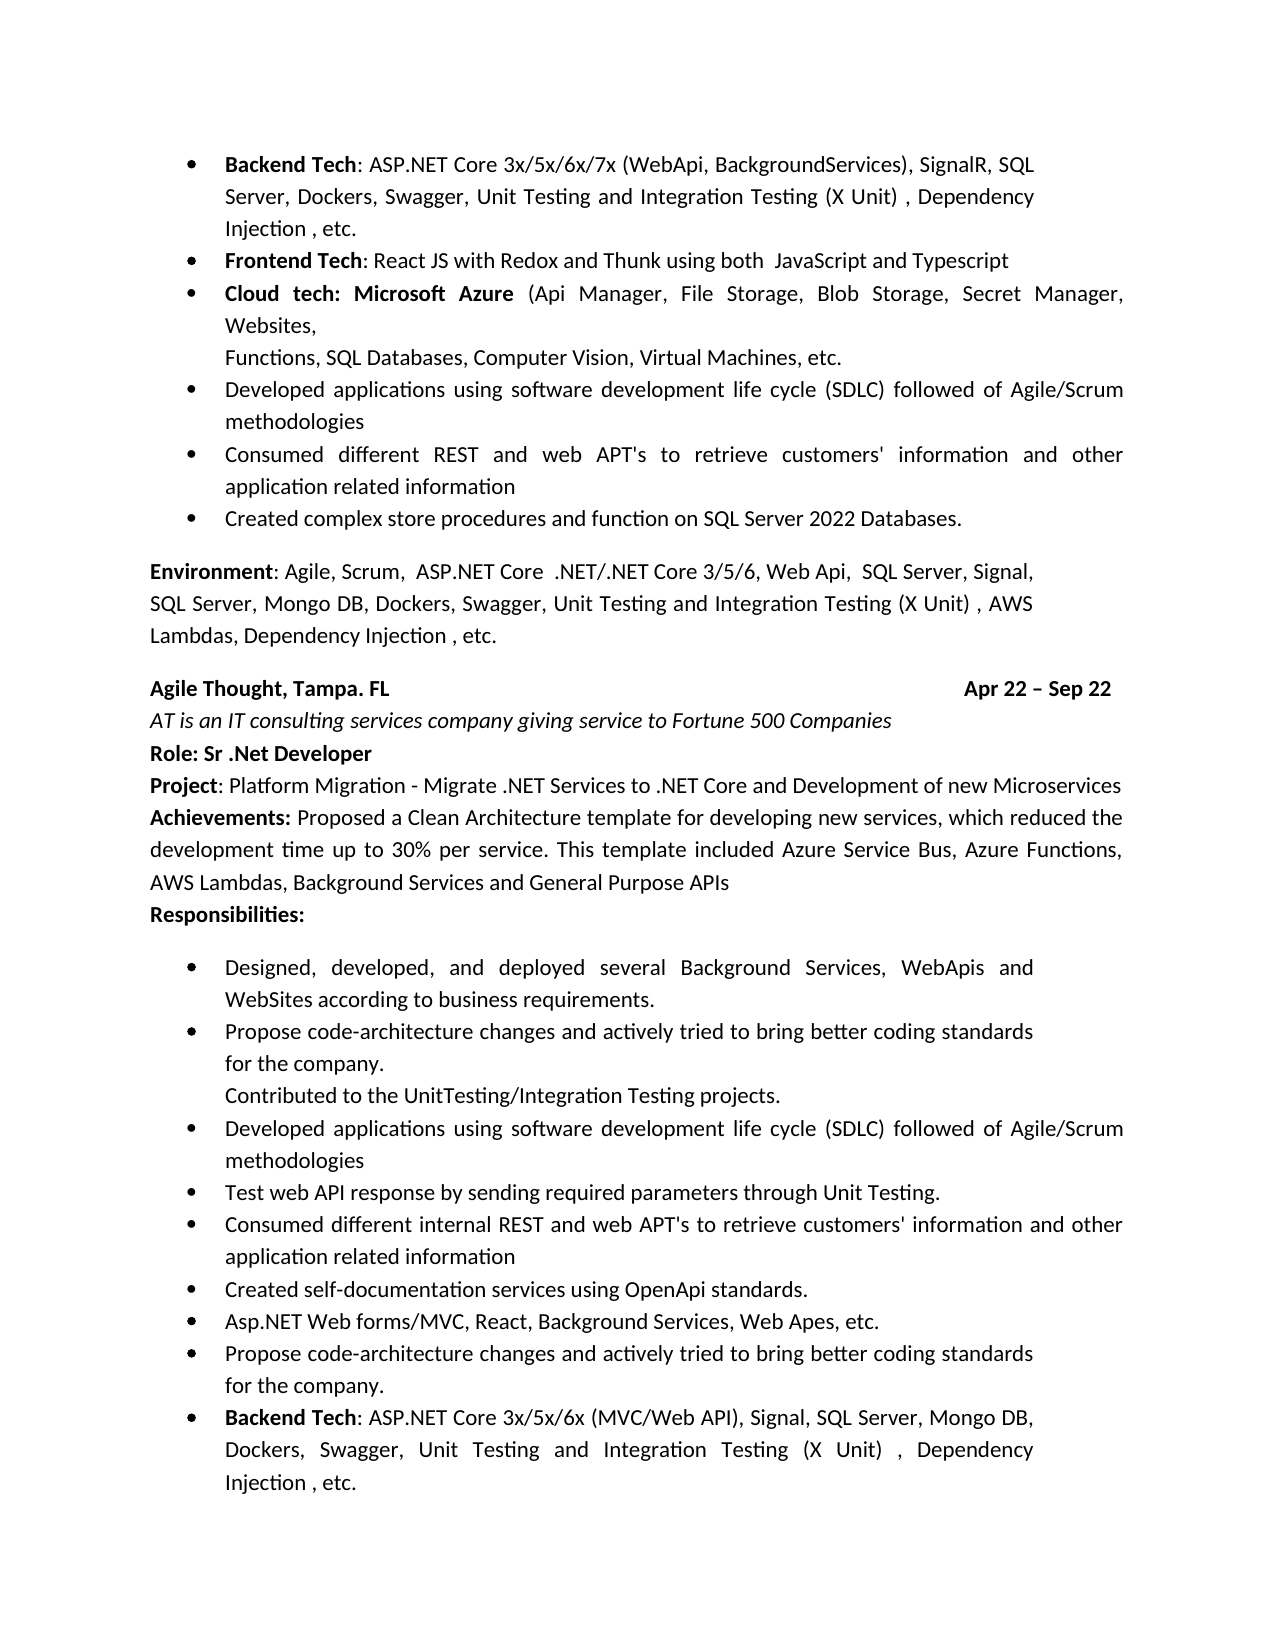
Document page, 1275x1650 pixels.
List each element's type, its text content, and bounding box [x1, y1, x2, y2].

list Propose code-architecture changes and actively tried to bring better coding standards for the company. [187, 1017, 1035, 1077]
list Backend Tech: ASP.NET Core 3x/5x/6x (MVC/Web API), Signal, SQL Server, Mongo DB, Dockers, Swagger, Unit Testing and Integration Testing (X Unit) , Dependency Injection , etc. [187, 1403, 1035, 1496]
list Consumed different REST and web APT's to retrieve customers' information and other application related information [187, 440, 1125, 500]
list Frontend Tech: React JS with Redox and Thunk using both JavaScript and Typescript [187, 247, 1035, 274]
list Asp.NET Web forms/MVC, React, Background Services, Web Apes, etc. [187, 1307, 1035, 1335]
text Achievements: Proposed a Clean Architecture template for developing new services, which reduced the development time up to 30% per service. This template included Azure Service Bus, Azure Functions, AWS Lambdas, Background Services and General Purpose APIs [150, 803, 1125, 896]
list Created self-documentation services using OpenApi standards. [187, 1275, 1125, 1303]
list Propose code-architecture changes and actively tried to bring better coding standards for the company. [187, 1339, 1035, 1399]
text Agile Thought, Tampa. FL Apr 22 – Sep 22 [150, 674, 1125, 702]
list Contributed to the UnitTesting/Integration Testing projects. [225, 1082, 1125, 1109]
text Responsibilities: [150, 900, 1035, 928]
list Developed applications using software development life cycle (SDLC) followed of Agile/Scrum methodologies [187, 375, 1125, 436]
text Environment: Agile, Scrum, ASP.NET Core .NET/.NET Core 3/5/6, Web Api, SQL Server, Signal, SQL Server, Mongo DB, Dockers, Swagger, Unit Testing and Integration Testing (X Unit) , AWS Lambdas, Dependency Injection , etc. [150, 557, 1035, 649]
text AT is an IT consulting services company giving service to Fortune 500 Companies [150, 707, 1125, 735]
list Test web API response by sending required parameters through Unit Testing. [187, 1178, 1125, 1206]
list Functions, SQL Databases, Computer Vision, Virtual Machines, etc. [225, 343, 1125, 371]
text Role: Sr .Net Developer [150, 739, 1125, 767]
text Project: Platform Migration - Migrate .NET Services to .NET Core and Development of new Microservices [150, 771, 1125, 799]
list Backend Tech: ASP.NET Core 3x/5x/6x/7x (WebApi, BackgroundServices), SignalR, SQL Server, Dockers, Swagger, Unit Testing and Integration Testing (X Unit) , Dependency Injection , etc. [187, 150, 1035, 242]
list Designed, developed, and deployed several Background Services, WebApis and WebSites according to business requirements. [187, 953, 1035, 1013]
list Cloud tech: Microsoft Azure (Api Manager, File Storage, Blob Storage, Secret Manager, Websites, [187, 279, 1125, 339]
list Developed applications using software development life cycle (SDLC) followed of Agile/Scrum methodologies [187, 1114, 1125, 1174]
list Consumed different internal REST and web APT's to retrieve customers' information and other application related information [187, 1210, 1125, 1271]
list Created complex store procedures and function on SQL Server 2022 Databases. [187, 504, 1125, 532]
